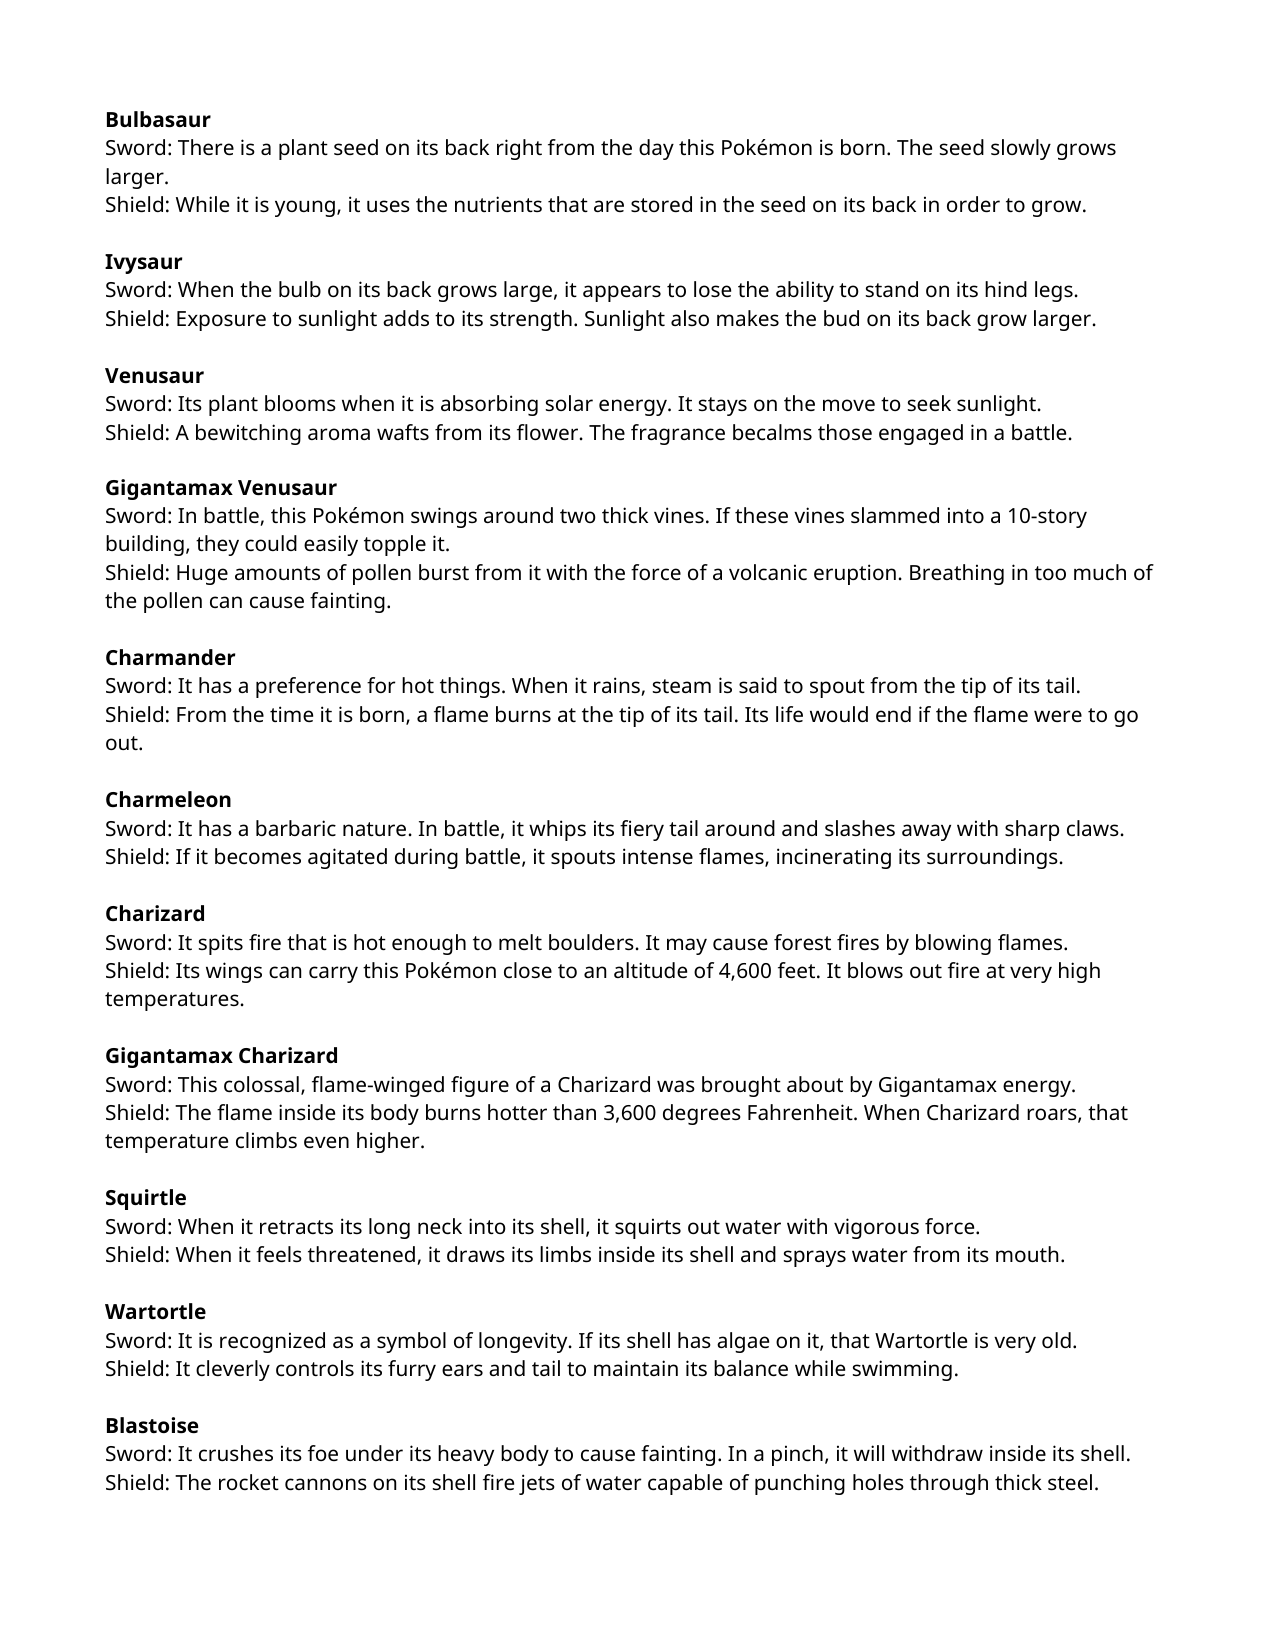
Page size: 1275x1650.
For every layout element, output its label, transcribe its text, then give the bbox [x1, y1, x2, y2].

text Gigantamax Venusaur [105, 473, 1170, 501]
text Sword: In battle, this Pokémon swings around two thick vines. If these vines slammed into a 10-story building, they could easily topple it. [105, 501, 1170, 558]
text Charmander Sword: It has a preference for hot things. When it rains, steam is said to spout from the tip of its tail. Shield: From the time it is born, a flame burns at the tip of its tail. Its life would end if the flame were to go out. Charmeleon Sword: It has a barbaric nature. In battle, it whips its fiery tail around and slashes away with sharp claws. Shield: If it becomes agitated during battle, it spouts intense flames, incinerating its surroundings. Charizard Sword: It spits fire that is hot enough to melt boulders. It may cause forest fires by blowing flames. Shield: Its wings can carry this Pokémon close to an altitude of 4,600 feet. It blows out fire at very high temperatures. [105, 615, 1170, 1013]
text Sword: This colossal, flame-winged figure of a Charizard was brought about by Gigantamax energy. [105, 1070, 1170, 1098]
text Shield: The flame inside its body burns hotter than 3,600 degrees Fahrenheit. When Charizard roars, that temperature climbs even higher. Squirtle Sword: When it retracts its long neck into its shell, it squirts out water with vigorous force. Shield: When it feels threatened, it draws its limbs inside its shell and sprays water from its mouth. Wartortle Sword: It is recognized as a symbol of longevity. If its shell has algae on it, that Wartortle is very old. Shield: It cleverly controls its furry ears and tail to maintain its balance while swimming. Blastoise Sword: It crushes its foe under its heavy body to cause fainting. In a pinch, it will withdraw inside its shell. Shield: The rocket cannons on its shell fire jets of water capable of punching holes through thick steel. [105, 1098, 1170, 1496]
text Gigantamax Charizard [105, 1041, 1170, 1070]
text Bulbasaur Sword: There is a plant seed on its back right from the day this Pokémon is born. The seed slowly grows larger. Shield: While it is young, it uses the nutrients that are stored in the seed on its back in order to grow. Ivysaur Sword: When the bulb on its back grows large, it appears to lose the ability to stand on its hind legs. Shield: Exposure to sunlight adds to its strength. Sunlight also makes the bud on its back grow larger. Venusaur Sword: Its plant blooms when it is absorbing solar energy. It stays on the move to seek sunlight. Shield: A bewitching aroma wafts from its flower. The fragrance becalms those engaged in a battle. [105, 105, 1170, 473]
text Shield: Huge amounts of pollen burst from it with the force of a volcanic eruption. Breathing in too much of the pollen can cause fainting. [105, 558, 1170, 615]
